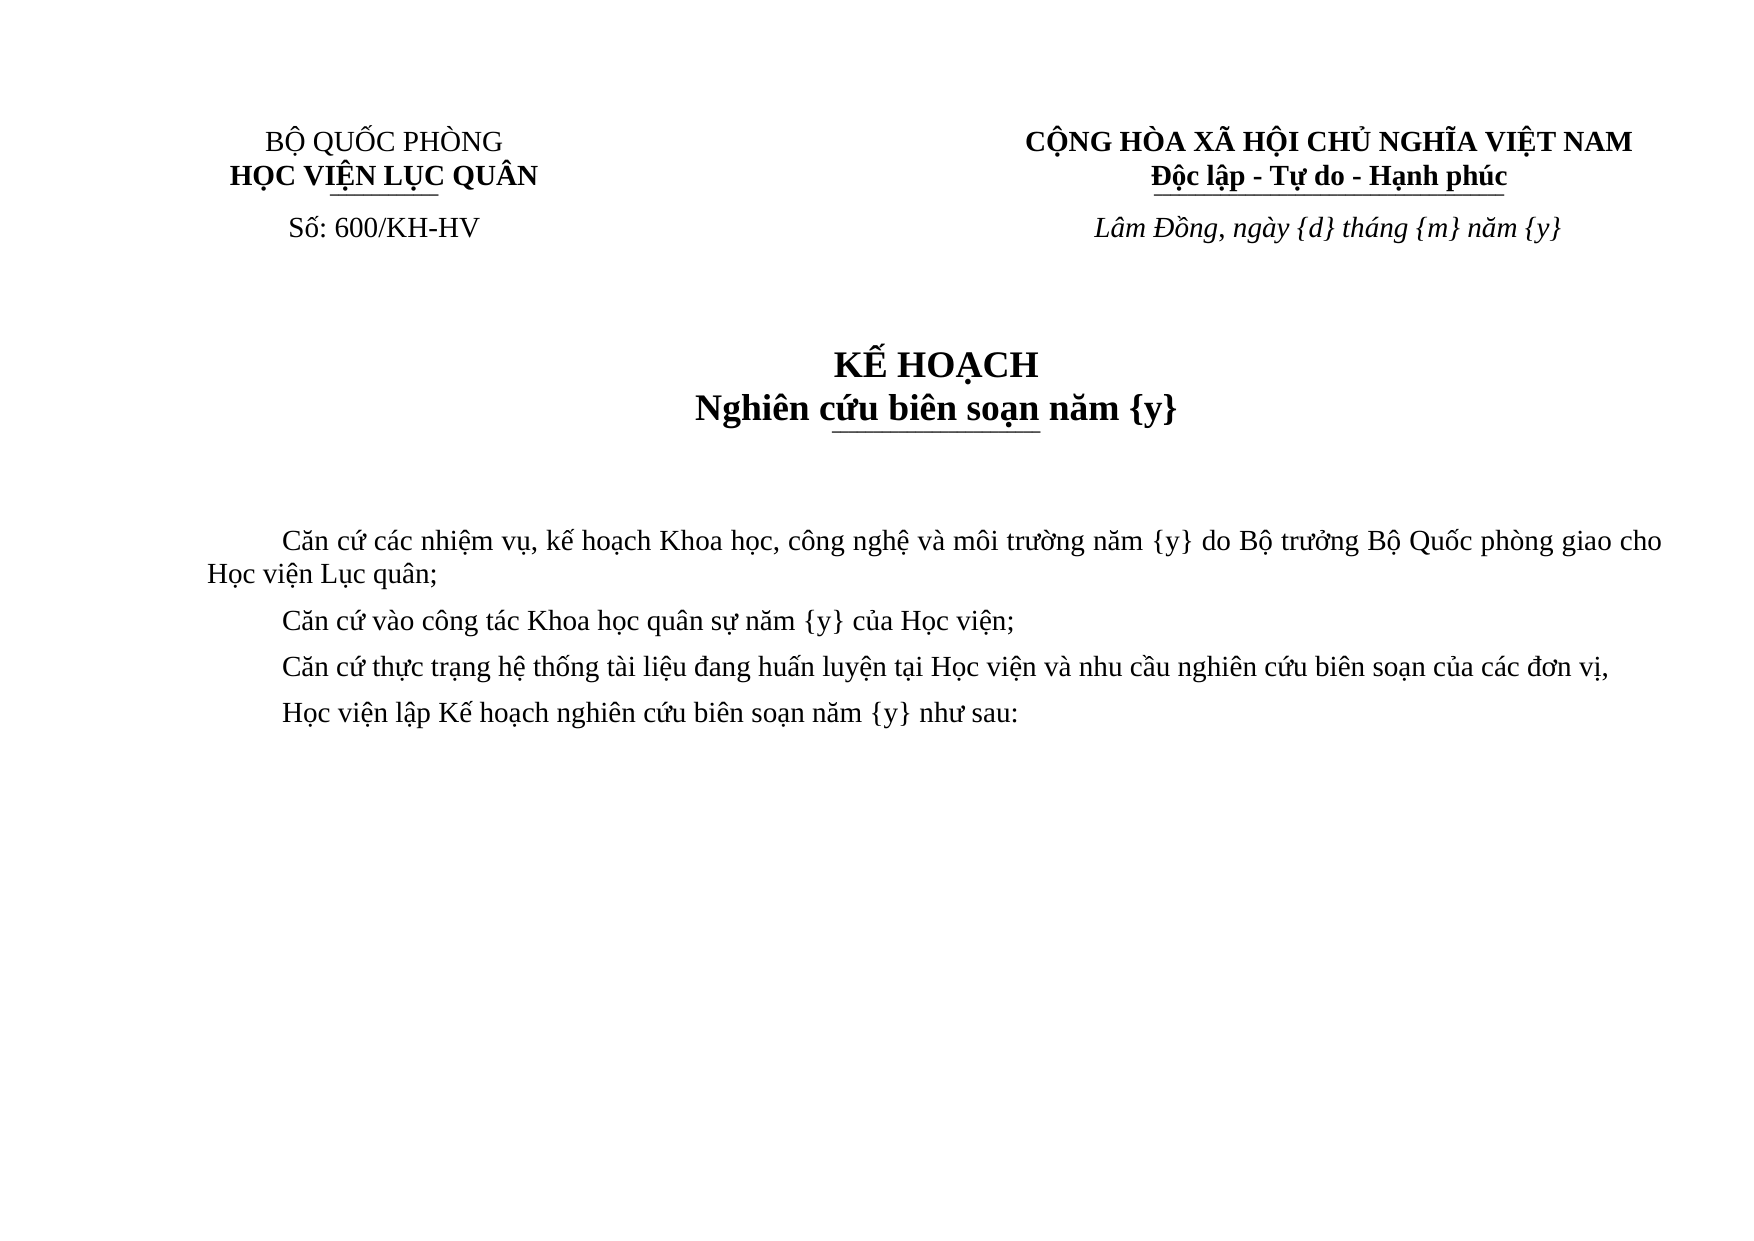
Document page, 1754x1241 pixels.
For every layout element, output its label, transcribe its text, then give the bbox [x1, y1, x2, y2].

text ¯¯¯¯¯¯¯¯¯¯¯¯¯ ¯¯¯¯¯¯¯¯¯¯¯¯¯¯¯¯¯¯¯¯¯¯¯¯¯¯¯¯¯¯¯¯¯¯¯¯¯¯¯¯¯¯ [207, 191, 1665, 211]
text Căn cứ vào công tác Khoa học quân sự năm {y} của Học viện; [207, 603, 1665, 636]
text Học viện lập Kế hoạch nghiên cứu biên soạn năm {y} như sau: [207, 695, 1665, 728]
text ¯¯¯¯¯¯¯¯¯¯¯¯¯¯¯¯¯¯¯¯¯¯¯¯¯ [207, 429, 1665, 448]
text Căn cứ thực trạng hệ thống tài liệu đang huấn luyện tại Học viện và nhu cầu nghiên cứu biên soạn của các đơn vị, [207, 649, 1665, 682]
text KẾ HOẠCH [207, 342, 1665, 386]
text Số: 600/KH-HV Lâm Đồng, ngày {d} tháng {m} năm {y} [207, 211, 1665, 244]
text BỘ QUỐC PHÒNG CỘNG HÒA XÃ HỘI CHỦ NGHĨA VIỆT NAM [207, 124, 1665, 158]
text HỌC VIỆN LỤC QUÂN Độc lập - Tự do - Hạnh phúc [207, 158, 1665, 191]
text Căn cứ các nhiệm vụ, kế hoạch Khoa học, công nghệ và môi trường năm {y} do Bộ trưởng Bộ Quốc phòng giao cho Học viện Lục quân; [207, 523, 1665, 590]
text Nghiên cứu biên soạn năm {y} [207, 386, 1665, 429]
